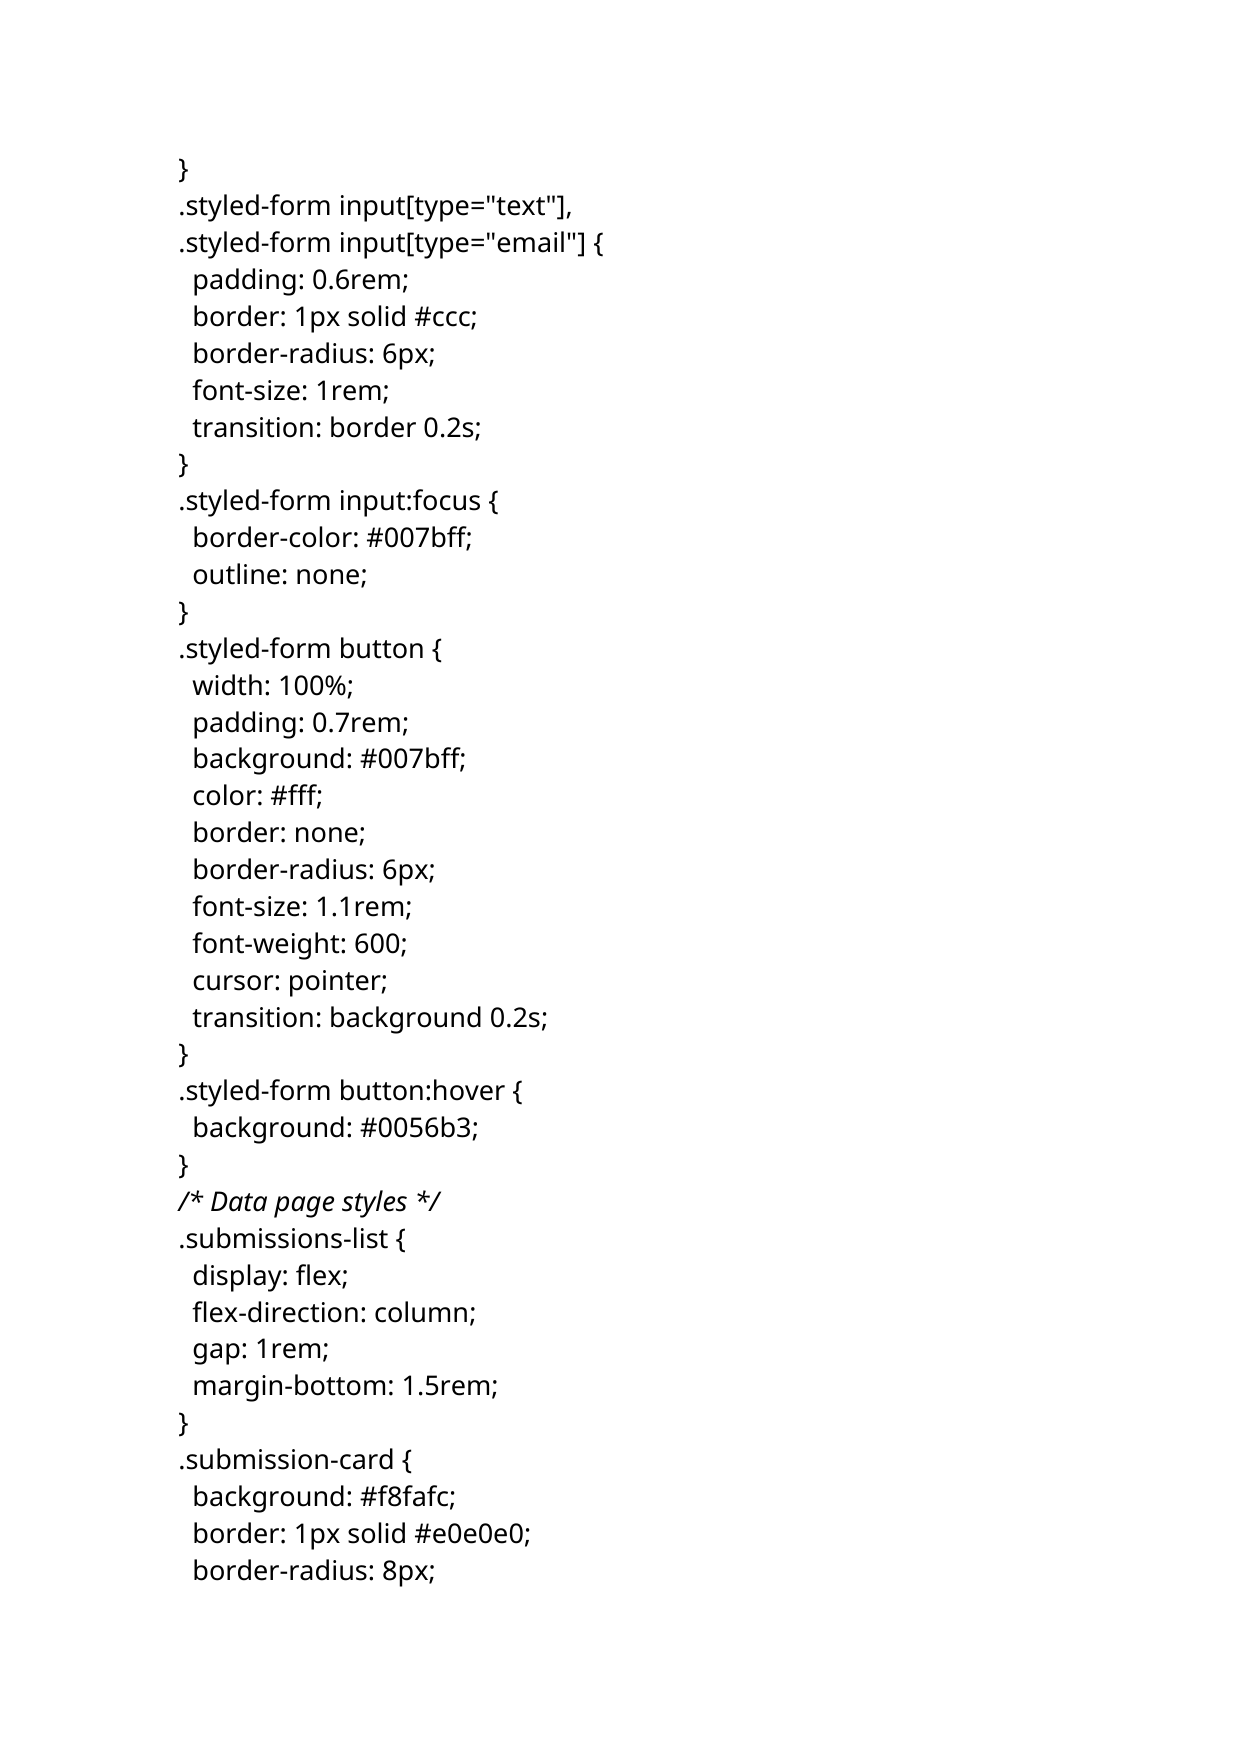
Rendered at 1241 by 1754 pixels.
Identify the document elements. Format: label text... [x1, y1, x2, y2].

text border-radius: 6px; [150, 851, 1090, 887]
text outline: none; [150, 556, 1090, 592]
text flex-direction: column; [150, 1293, 1090, 1330]
text display: flex; [150, 1256, 1090, 1293]
text border-radius: 6px; [150, 334, 1090, 371]
text font-size: 1.1rem; [150, 887, 1090, 924]
text .submission-card { [150, 1441, 1090, 1477]
text width: 100%; [150, 666, 1090, 703]
text } [150, 445, 1090, 482]
text cursor: pointer; [150, 961, 1090, 998]
text } [150, 150, 1090, 187]
text border: 1px solid #e0e0e0; [150, 1514, 1090, 1551]
text margin-bottom: 1.5rem; [150, 1367, 1090, 1404]
text } [150, 1035, 1090, 1072]
text } [150, 1146, 1090, 1182]
text /* Data page styles */ [150, 1182, 1090, 1219]
text padding: 0.7rem; [150, 703, 1090, 740]
text background: #007bff; [150, 740, 1090, 777]
text .styled-form button { [150, 629, 1090, 666]
text font-weight: 600; [150, 924, 1090, 961]
text .submissions-list { [150, 1219, 1090, 1256]
text } [150, 1404, 1090, 1441]
text padding: 0.6rem; [150, 261, 1090, 297]
text .styled-form input[type="text"], [150, 187, 1090, 224]
text background: #f8fafc; [150, 1477, 1090, 1514]
text .styled-form input:focus { [150, 482, 1090, 519]
text font-size: 1rem; [150, 371, 1090, 408]
text .styled-form input[type="email"] { [150, 224, 1090, 261]
text color: #fff; [150, 777, 1090, 814]
text border-radius: 8px; [150, 1551, 1090, 1588]
text .styled-form button:hover { [150, 1072, 1090, 1109]
text border-color: #007bff; [150, 519, 1090, 556]
text border: none; [150, 814, 1090, 851]
text transition: background 0.2s; [150, 998, 1090, 1035]
text gap: 1rem; [150, 1330, 1090, 1367]
text transition: border 0.2s; [150, 408, 1090, 445]
text } [150, 592, 1090, 629]
text border: 1px solid #ccc; [150, 297, 1090, 334]
text background: #0056b3; [150, 1109, 1090, 1146]
